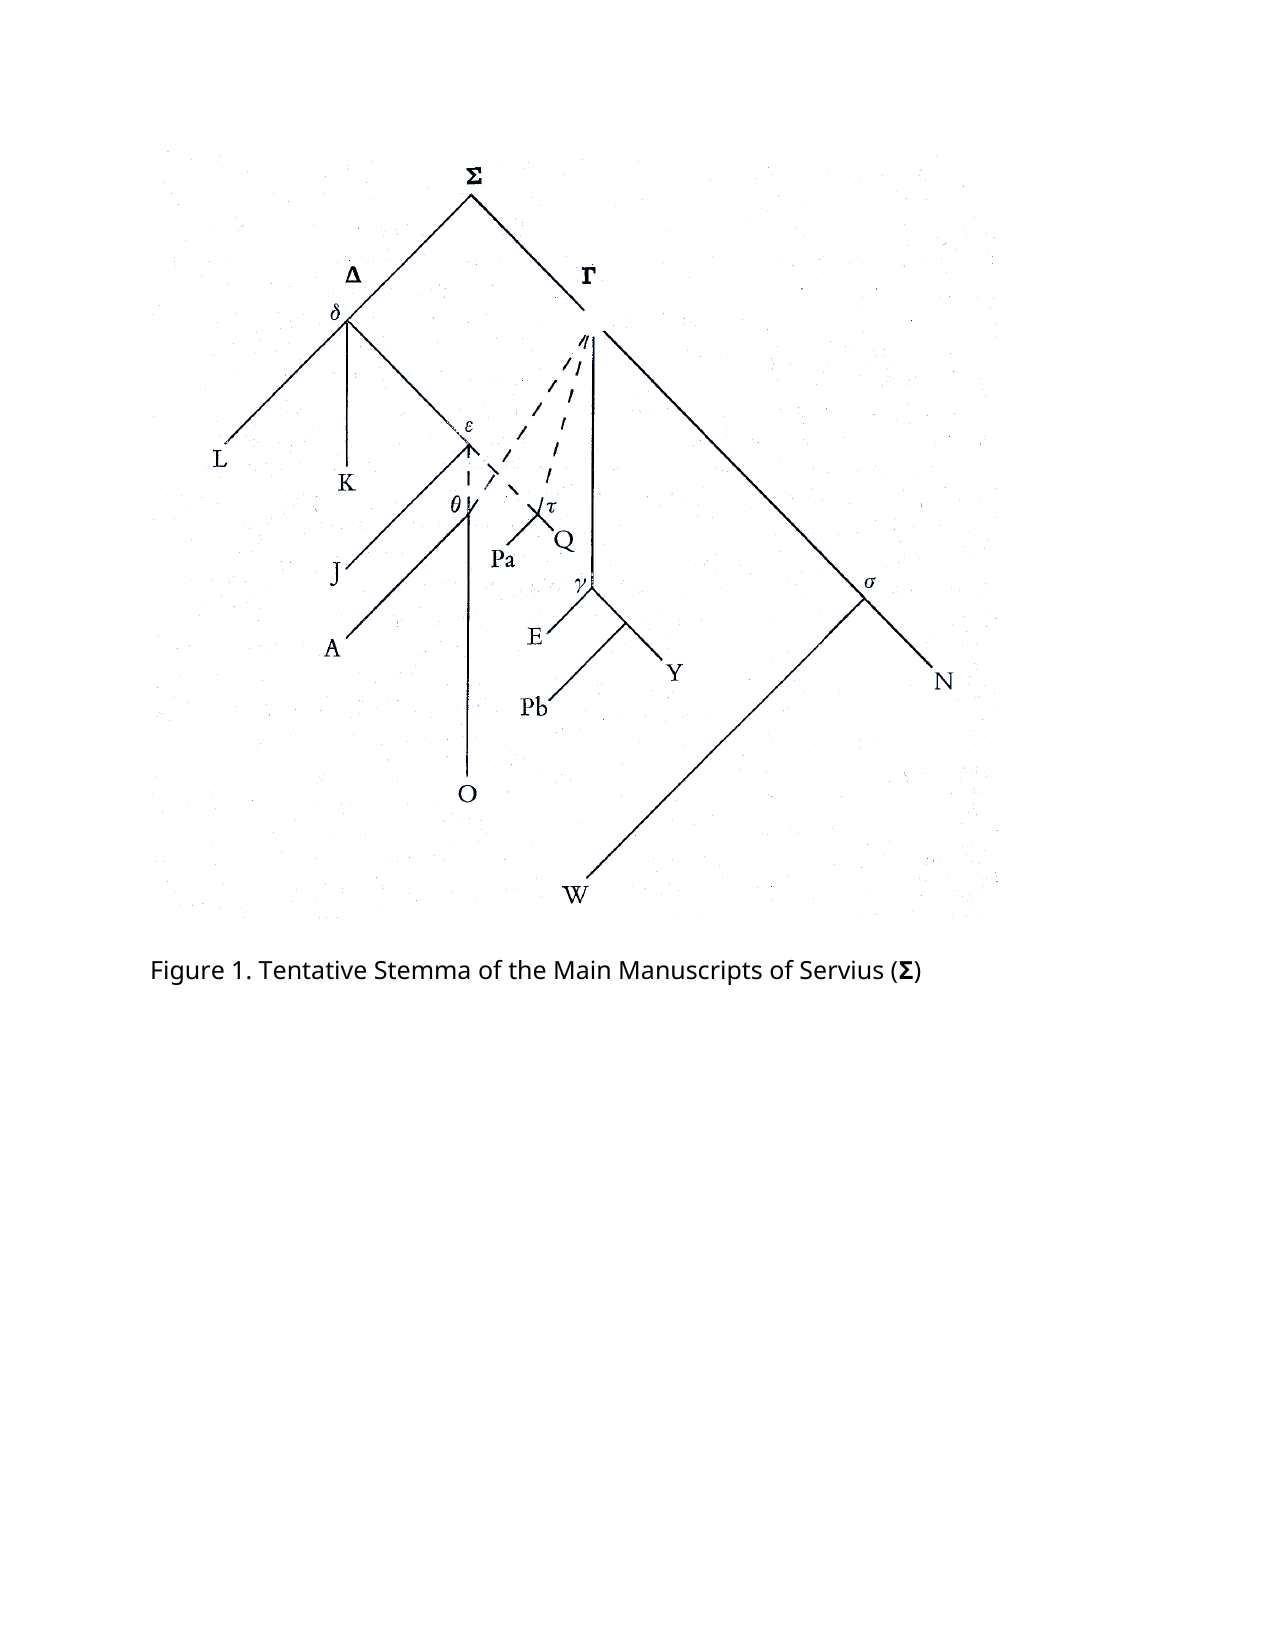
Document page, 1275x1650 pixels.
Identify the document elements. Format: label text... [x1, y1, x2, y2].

picture [150, 150, 998, 919]
text Figure 1. Tentative Stemma of the Main Manuscripts of Servius (Σ) [150, 953, 1125, 987]
